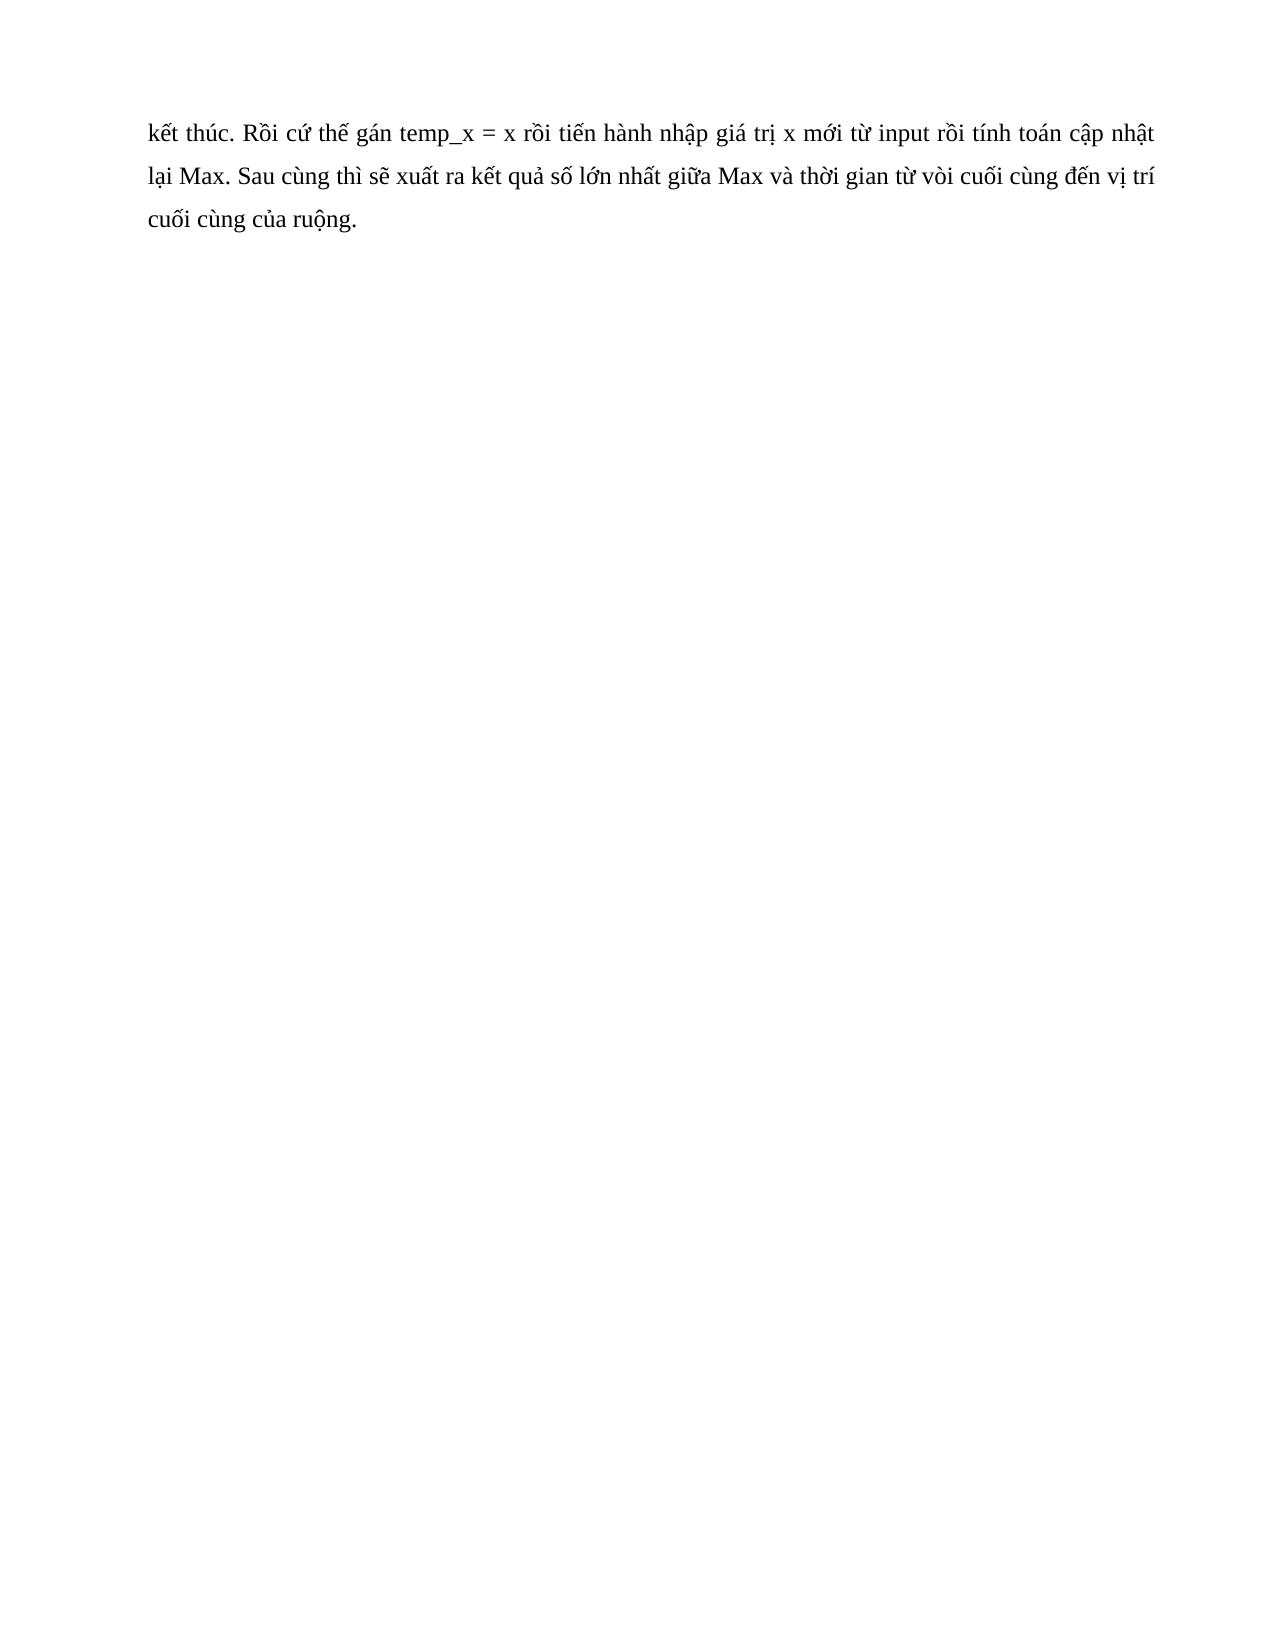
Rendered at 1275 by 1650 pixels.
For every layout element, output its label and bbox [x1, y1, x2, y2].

text [148, 118, 1157, 233]
